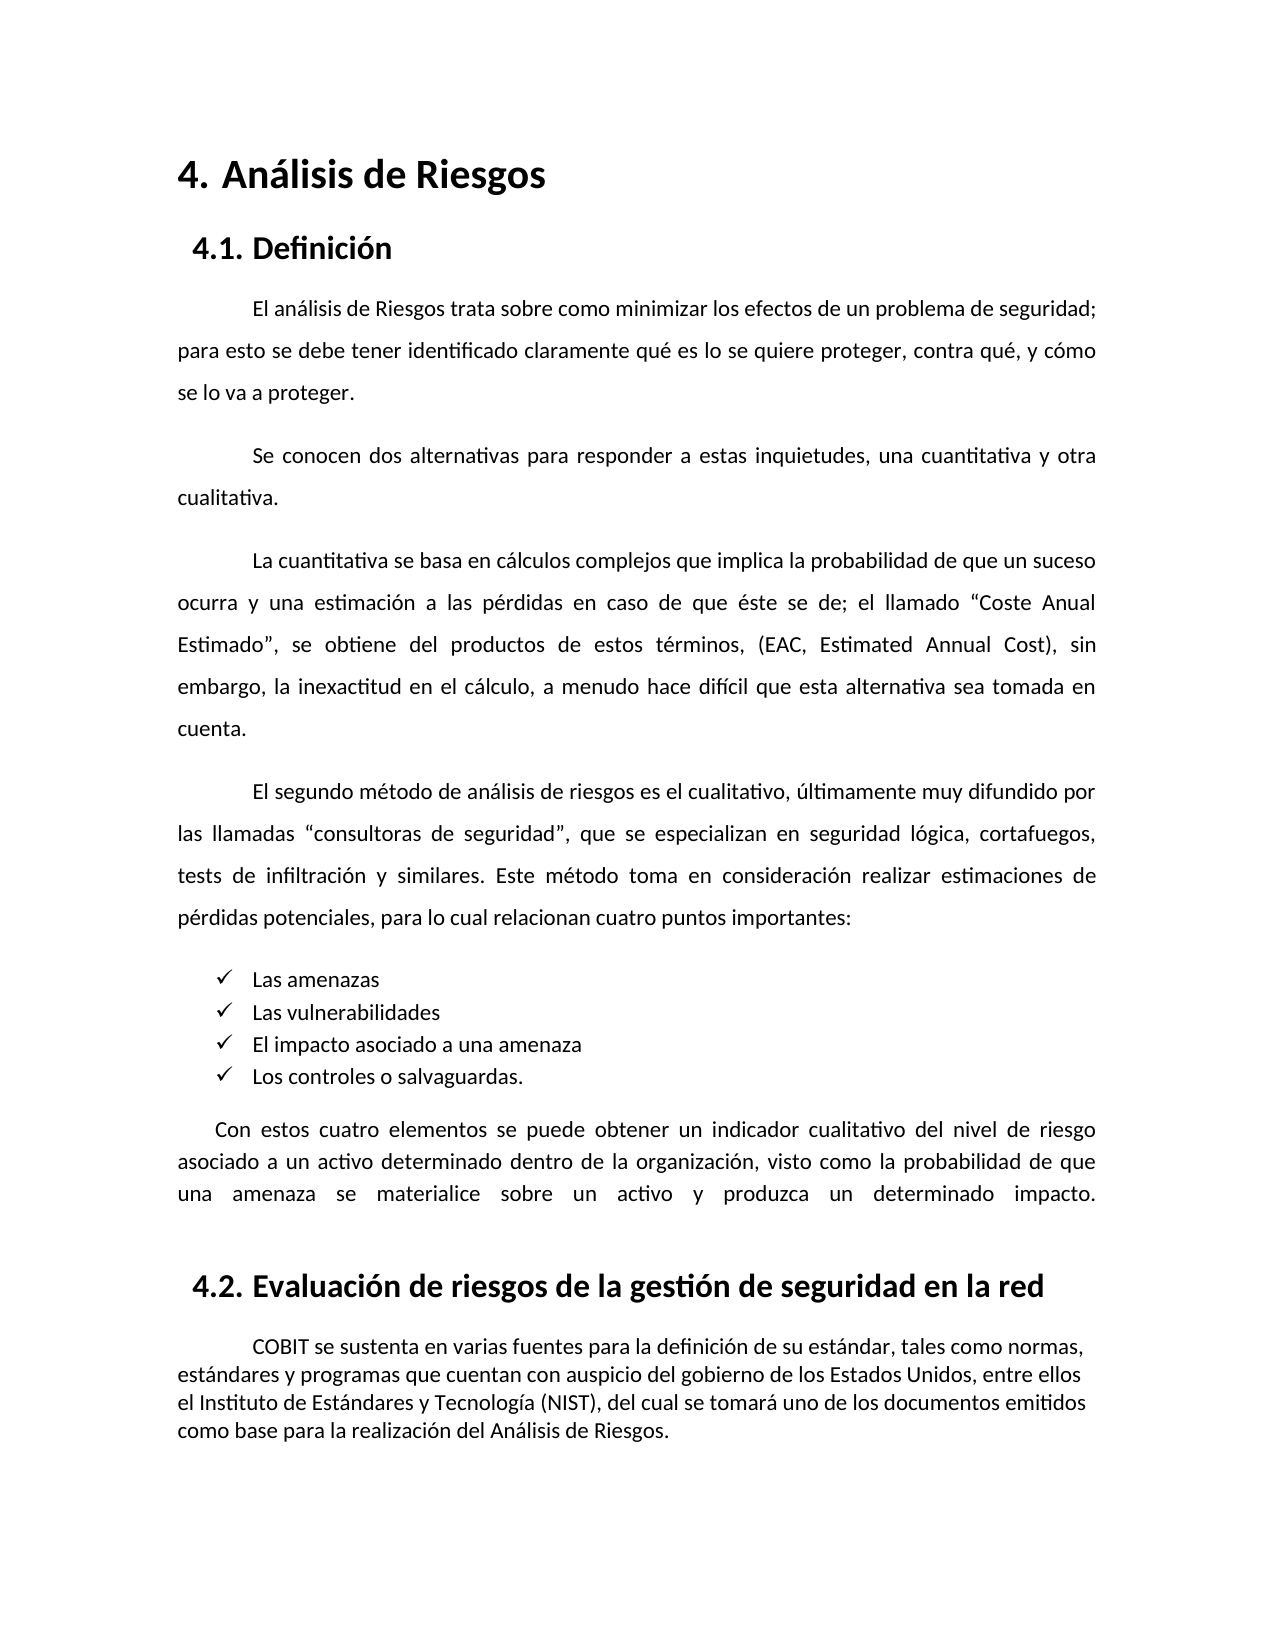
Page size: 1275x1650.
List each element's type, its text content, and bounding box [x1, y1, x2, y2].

text Evaluación de riesgos de la gestión de seguridad en la red [192, 1265, 1098, 1305]
text Definición [192, 227, 1098, 268]
text Se conocen dos alternativas para responder a estas inquietudes, una cuantitativa y otra cualitativa. [177, 441, 1098, 511]
list Las vulnerabilidades [215, 998, 1098, 1026]
text El análisis de Riesgos trata sobre como minimizar los efectos de un problema de seguridad; para esto se debe tener identificado claramente qué es lo se quiere proteger, contra qué, y cómo se lo va a proteger. [177, 294, 1098, 406]
text El segundo método de análisis de riesgos es el cualitativo, últimamente muy difundido por las llamadas “consultoras de seguridad”, que se especializan en seguridad lógica, cortafuegos, tests de infiltración y similares. Este método toma en consideración realizar estimaciones de pérdidas potenciales, para lo cual relacionan cuatro puntos importantes: [177, 777, 1098, 931]
text COBIT se sustenta en varias fuentes para la definición de su estándar, tales como normas, estándares y programas que cuentan con auspicio del gobierno de los Estados Unidos, entre ellos el Instituto de Estándares y Tecnología (NIST), del cual se tomará uno de los documentos emitidos como base para la realización del Análisis de Riesgos. [177, 1332, 1098, 1444]
list El impacto asociado a una amenaza [215, 1030, 1098, 1058]
list Los controles o salvaguardas. [215, 1062, 1098, 1090]
text La cuantitativa se basa en cálculos complejos que implica la probabilidad de que un suceso ocurra y una estimación a las pérdidas en caso de que éste se de; el llamado “Coste Anual Estimado”, se obtiene del productos de estos términos, (EAC, Estimated Annual Cost), sin embargo, la inexactitud en el cálculo, a menudo hace difícil que esta alternativa sea tomada en cuenta. [177, 546, 1098, 742]
text Con estos cuatro elementos se puede obtener un indicador cualitativo del nivel de riesgo asociado a un activo determinado dentro de la organización, visto como la probabilidad de que una amenaza se materialice sobre un activo y produzca un determinado impacto. [177, 1115, 1098, 1240]
list Las amenazas [215, 966, 1098, 993]
text Análisis de Riesgos [177, 148, 1098, 198]
